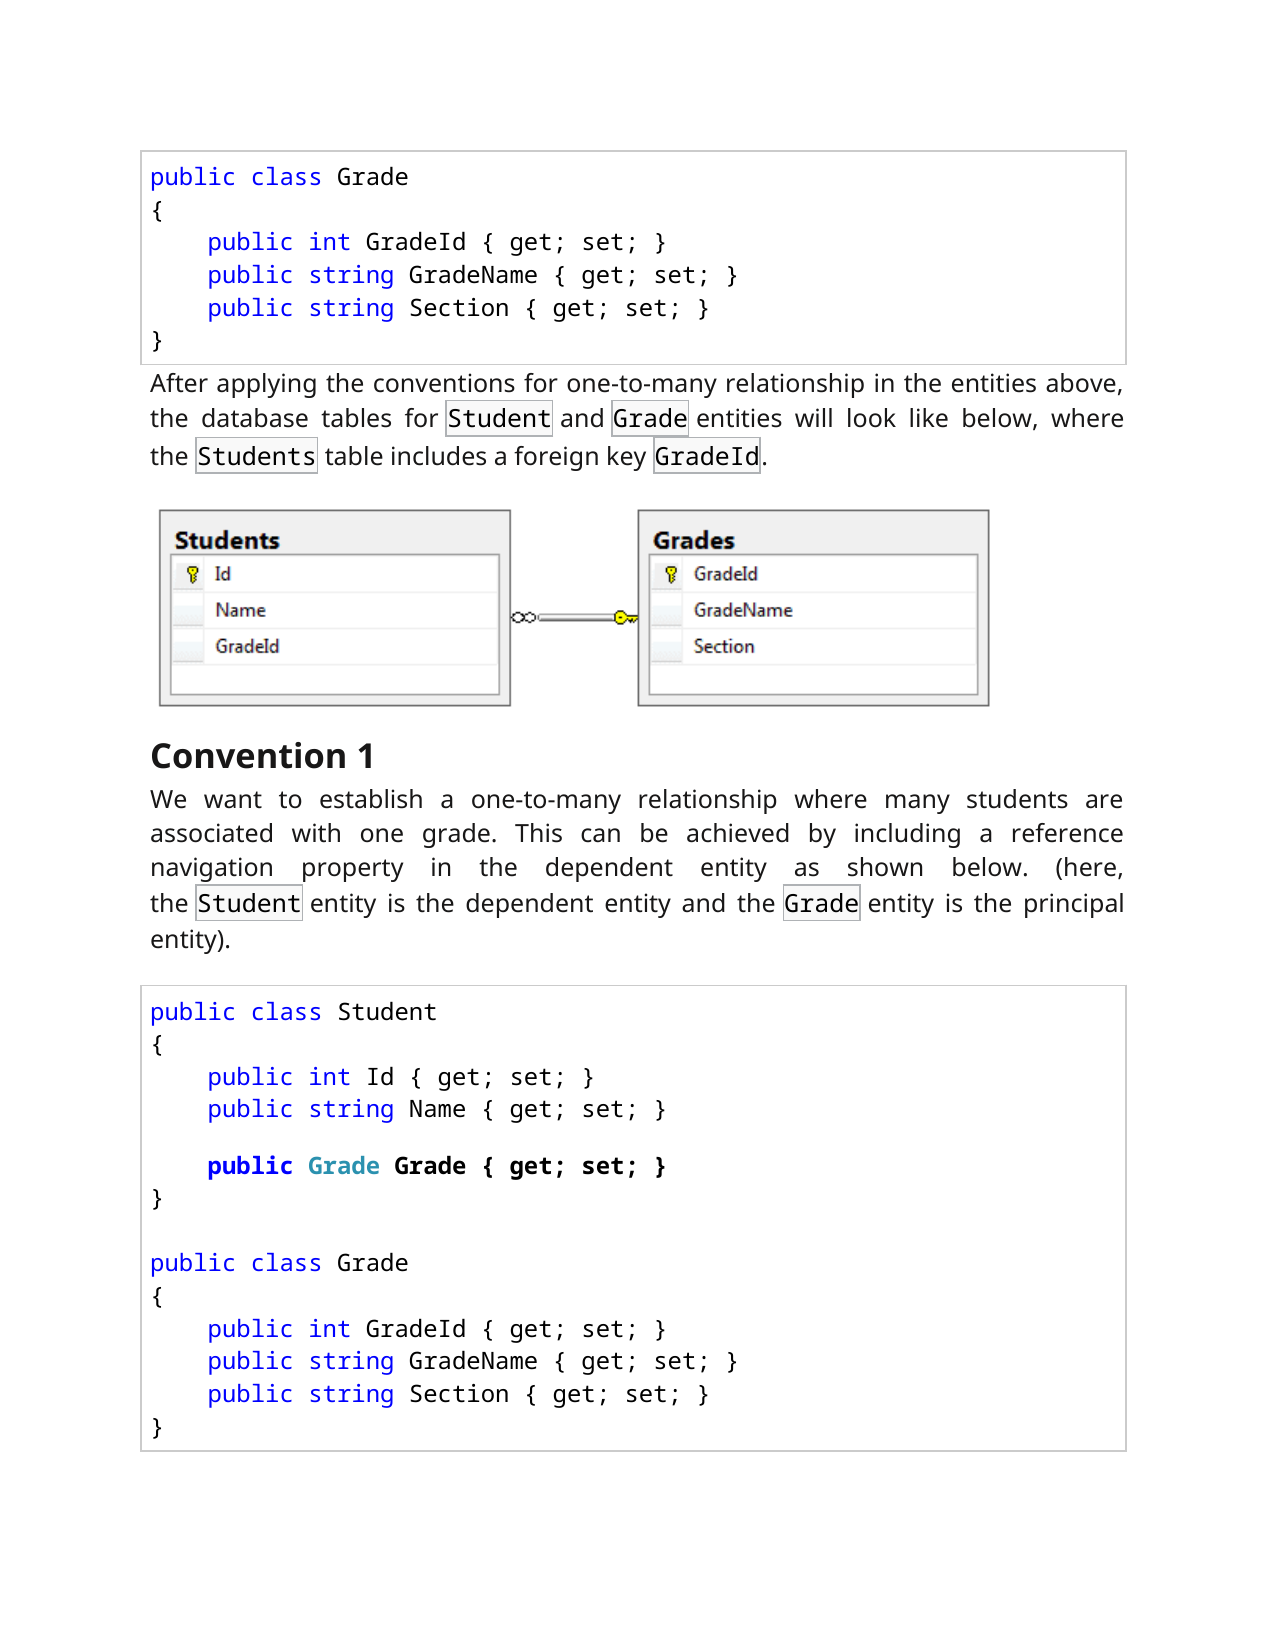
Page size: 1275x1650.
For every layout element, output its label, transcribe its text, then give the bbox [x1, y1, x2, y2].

text public int GradeId { get; set; } [150, 225, 1125, 258]
text public int Id { get; set; } [150, 1059, 1125, 1092]
text } [142, 1399, 1125, 1450]
text { [150, 1279, 1125, 1311]
text After applying the conventions for one-to-many relationship in the entities above, the database tables for Student and Grade entities will look like below, where the Students table includes a foreign key GradeId. [150, 365, 1125, 474]
text public int GradeId { get; set; } [150, 1311, 1125, 1344]
subtitle Convention 1 [150, 731, 1125, 778]
text public string Section { get; set; } [150, 1377, 1125, 1399]
text public string Section { get; set; } [150, 290, 1125, 313]
text } [150, 1181, 1125, 1214]
text public class Student [142, 986, 1125, 1027]
text public Grade Grade { get; set; } [150, 1148, 1125, 1181]
text { [150, 192, 1125, 225]
text public string Name { get; set; } [150, 1092, 1125, 1125]
picture [150, 503, 996, 713]
text public class Grade [142, 152, 1125, 192]
text public class Grade [150, 1246, 1125, 1279]
text public string GradeName { get; set; } [150, 258, 1125, 290]
text } [142, 313, 1125, 364]
text public string GradeName { get; set; } [150, 1344, 1125, 1377]
text { [150, 1027, 1125, 1059]
text We want to establish a one-to-many relationship where many students are associated with one grade. This can be achieved by including a reference navigation property in the dependent entity as shown below. (here, the Student entity is the dependent entity and the Grade entity is the principal entity). [150, 782, 1125, 955]
